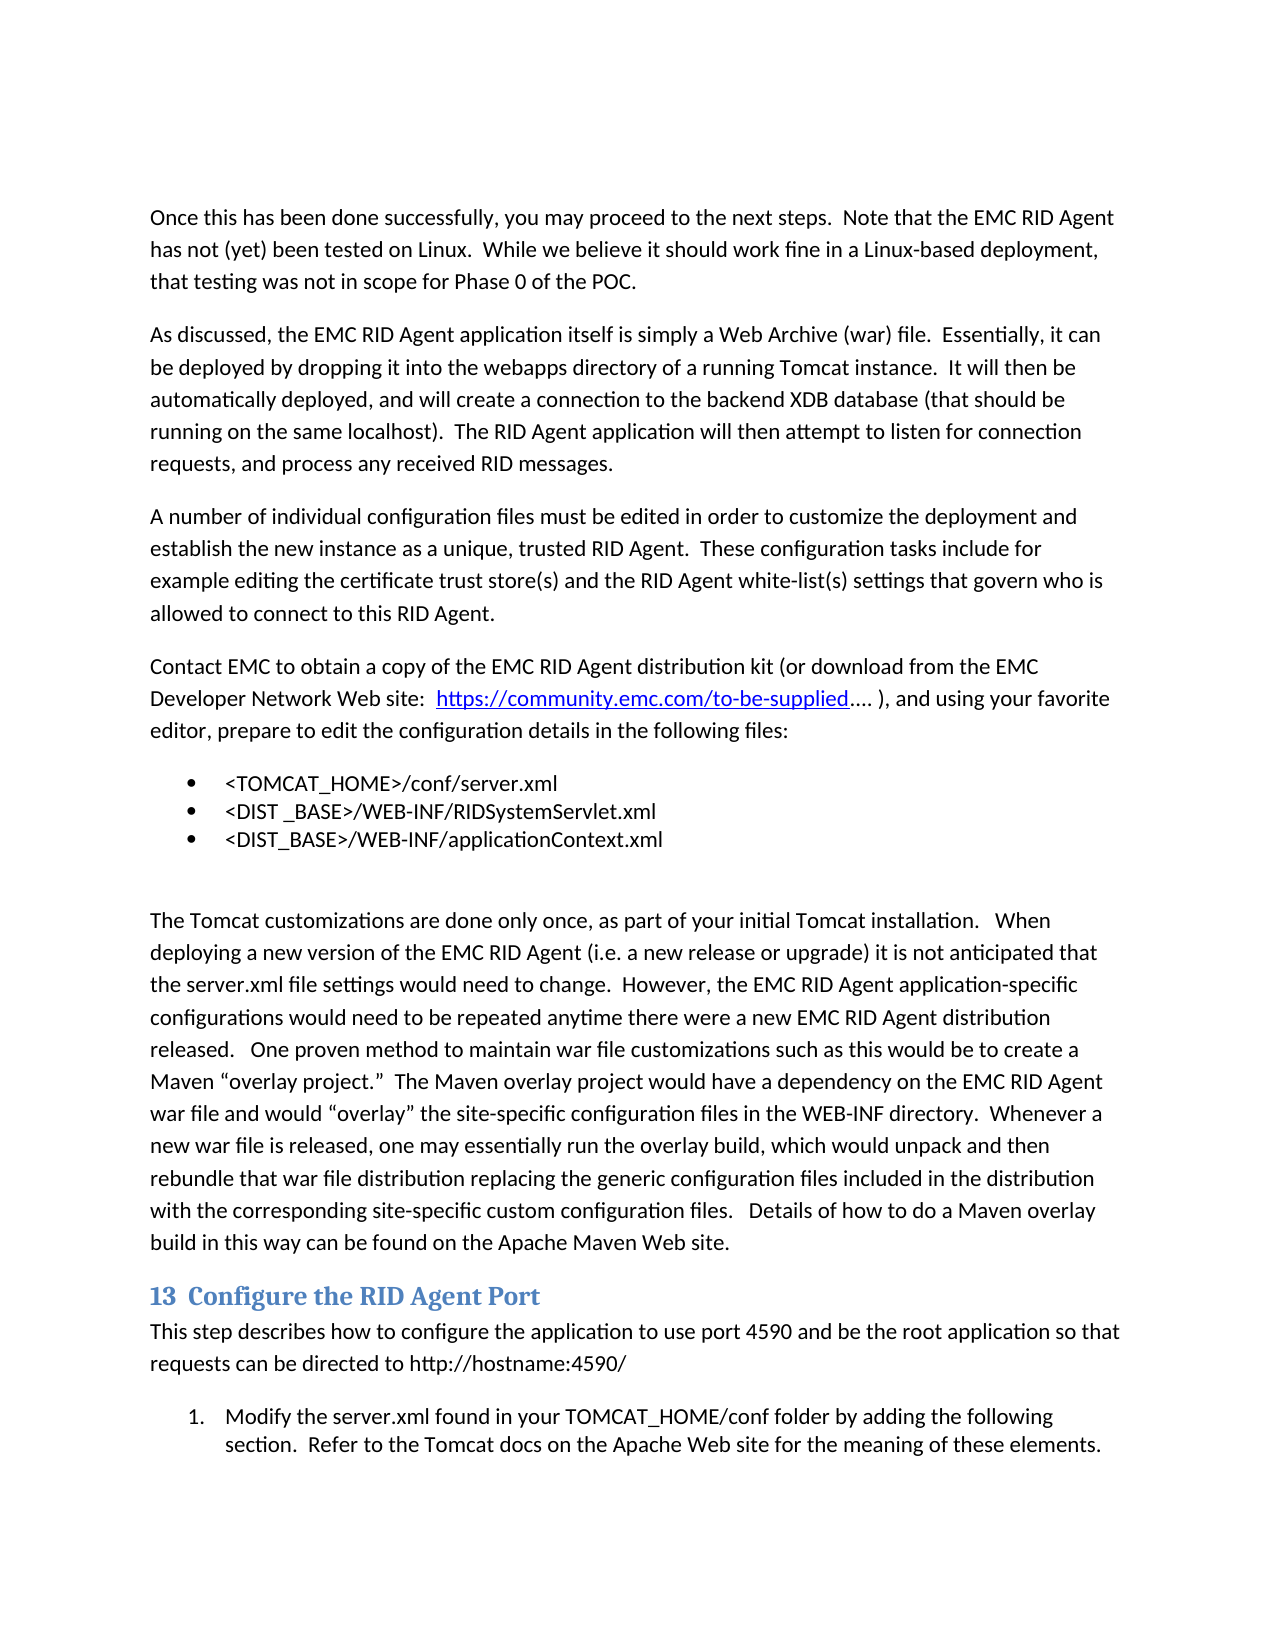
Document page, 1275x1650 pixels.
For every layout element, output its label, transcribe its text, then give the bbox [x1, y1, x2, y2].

list Modify the server.xml found in your TOMCAT_HOME/conf folder by adding the following section. Refer to the Tomcat docs on the Apache Web site for the meaning of these elements. [187, 1402, 1125, 1458]
list <DIST_BASE>/WEB-INF/applicationContext.xml [187, 825, 1125, 853]
text A number of individual configuration files must be edited in order to customize the deployment and establish the new instance as a unique, trusted RID Agent. These configuration tasks include for example editing the certificate trust store(s) and the RID Agent white-list(s) settings that govern who is allowed to connect to this RID Agent. [150, 502, 1125, 627]
text The Tomcat customizations are done only once, as part of your initial Tomcat installation. When deploying a new version of the EMC RID Agent (i.e. a new release or upgrade) it is not anticipated that the server.xml file settings would need to change. However, the EMC RID Agent application-specific configurations would need to be repeated anytime there were a new EMC RID Agent distribution released. One proven method to maintain war file customizations such as this would be to create a Maven “overlay project.” The Maven overlay project would have a dependency on the EMC RID Agent war file and would “overlay” the site-specific configuration files in the WEB-INF directory. Whenever a new war file is released, one may essentially run the overlay build, which would unpack and then rebundle that war file distribution replacing the generic configuration files included in the distribution with the corresponding site-specific custom configuration files. Details of how to do a Maven overlay build in this way can be found on the Apache Maven Web site. [150, 906, 1125, 1256]
text As discussed, the EMC RID Agent application itself is simply a Web Archive (war) file. Essentially, it can be deployed by dropping it into the webapps directory of a running Tomcat instance. It will then be automatically deployed, and will create a connection to the backend XDB database (that should be running on the same localhost). The RID Agent application will then attempt to listen for connection requests, and process any received RID messages. [150, 320, 1125, 477]
list <DIST _BASE>/WEB-INF/RIDSystemServlet.xml [187, 797, 1125, 825]
list <TOMCAT_HOME>/conf/server.xml [187, 769, 1125, 797]
text Once this has been done successfully, you may proceed to the next steps. Note that the EMC RID Agent has not (yet) been tested on Linux. While we believe it should work fine in a Linux-based deployment, that testing was not in scope for Phase 0 of the POC. [150, 203, 1125, 295]
subtitle Configure the RID Agent Port [150, 1281, 1125, 1312]
text This step describes how to configure the application to use port 4590 and be the root application so that requests can be directed to http://hostname:4590/ [150, 1317, 1125, 1377]
text Contact EMC to obtain a copy of the EMC RID Agent distribution kit (or download from the EMC Developer Network Web site: https://community.emc.com/to-be-supplied.... ), and using your favorite editor, prepare to edit the configuration details in the following files: [150, 652, 1125, 744]
